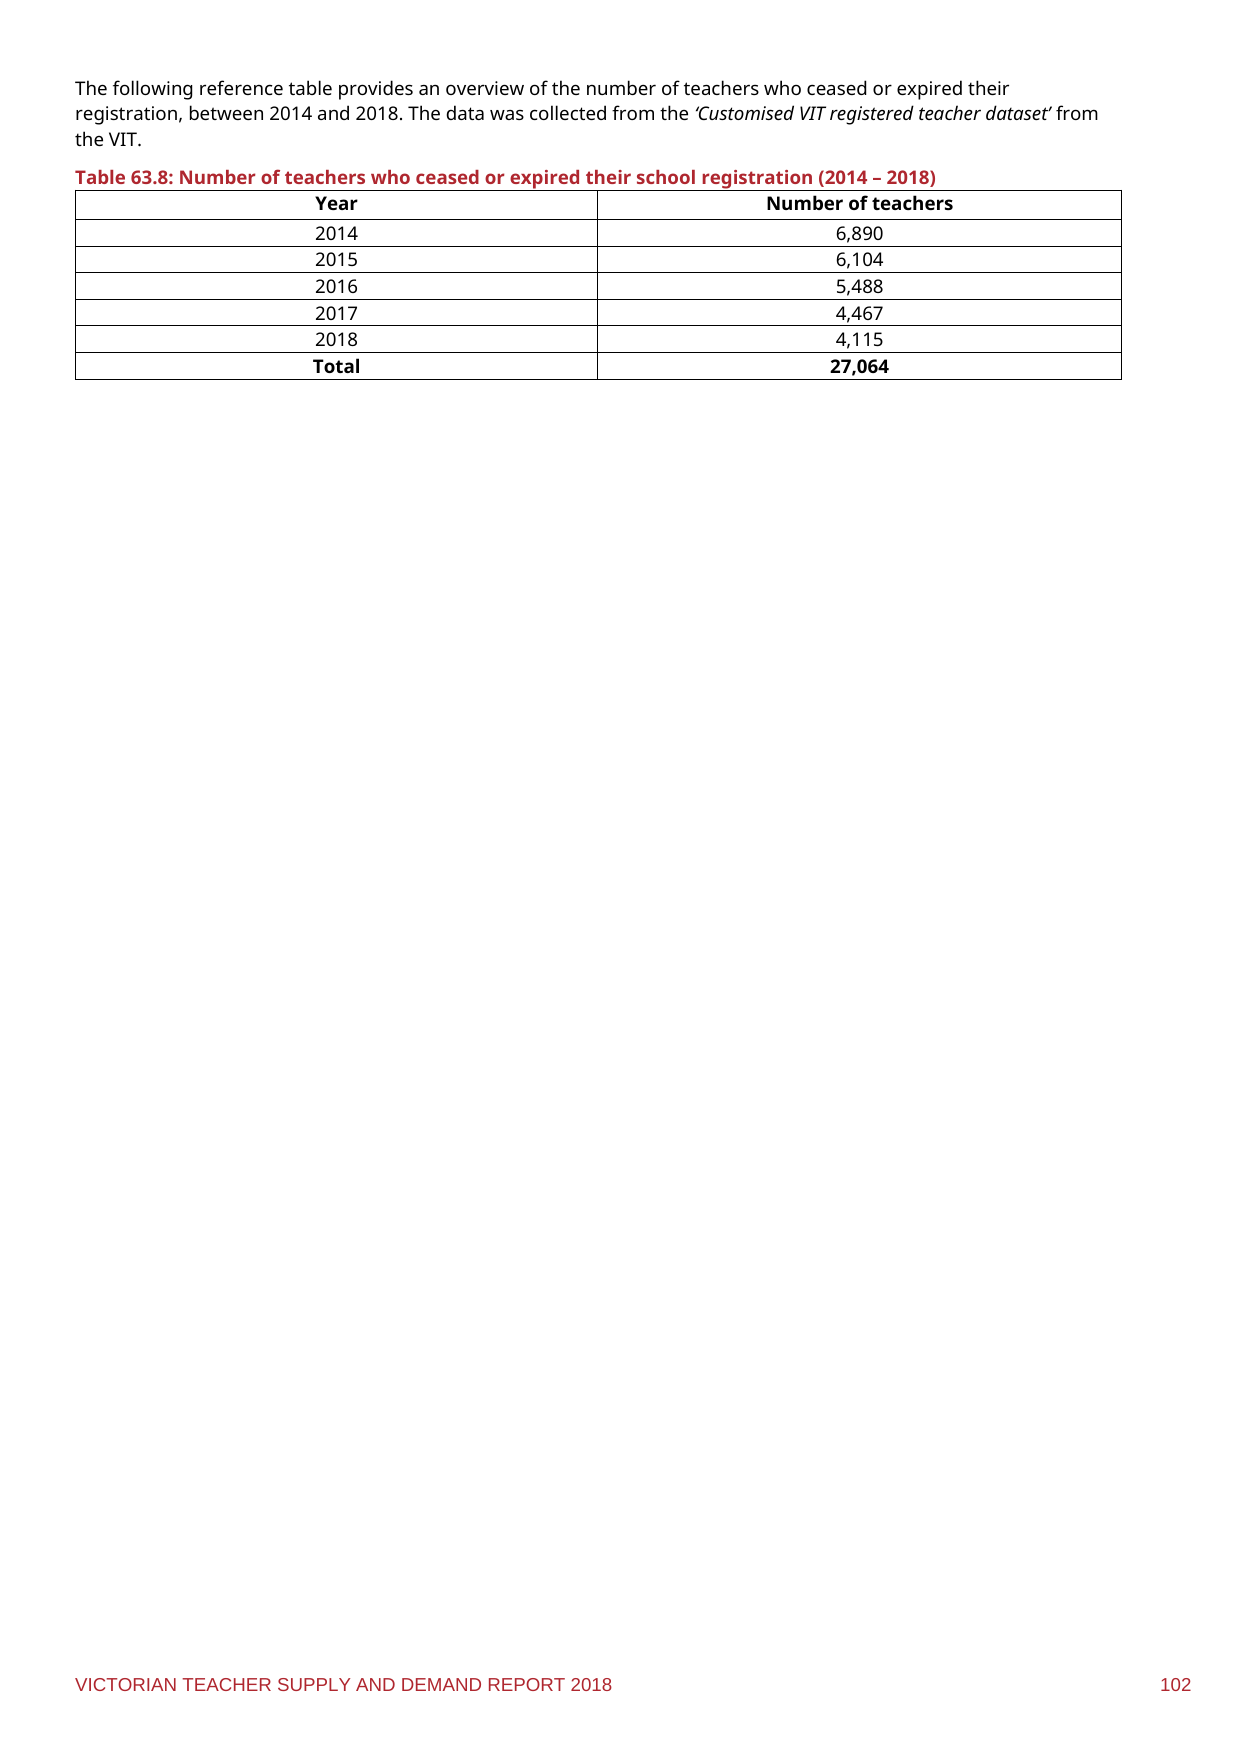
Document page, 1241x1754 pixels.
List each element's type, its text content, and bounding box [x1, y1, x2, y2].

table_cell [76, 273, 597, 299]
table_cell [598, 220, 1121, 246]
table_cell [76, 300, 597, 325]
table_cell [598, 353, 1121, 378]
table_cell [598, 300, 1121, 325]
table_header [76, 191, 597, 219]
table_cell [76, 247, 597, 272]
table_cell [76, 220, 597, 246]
text The following reference table provides an overview of the number of teachers who ceased or expired their registration, between 2014 and 2018. The data was collected from the ‘Customised VIT registered teacher dataset’ from the VIT. [75, 75, 1122, 152]
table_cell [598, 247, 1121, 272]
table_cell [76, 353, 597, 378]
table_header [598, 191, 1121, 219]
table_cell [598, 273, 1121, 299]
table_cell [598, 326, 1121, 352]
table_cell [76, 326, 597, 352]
subtitle Table 63.8: Number of teachers who ceased or expired their school registration (2014 – 2018) [75, 164, 1122, 189]
